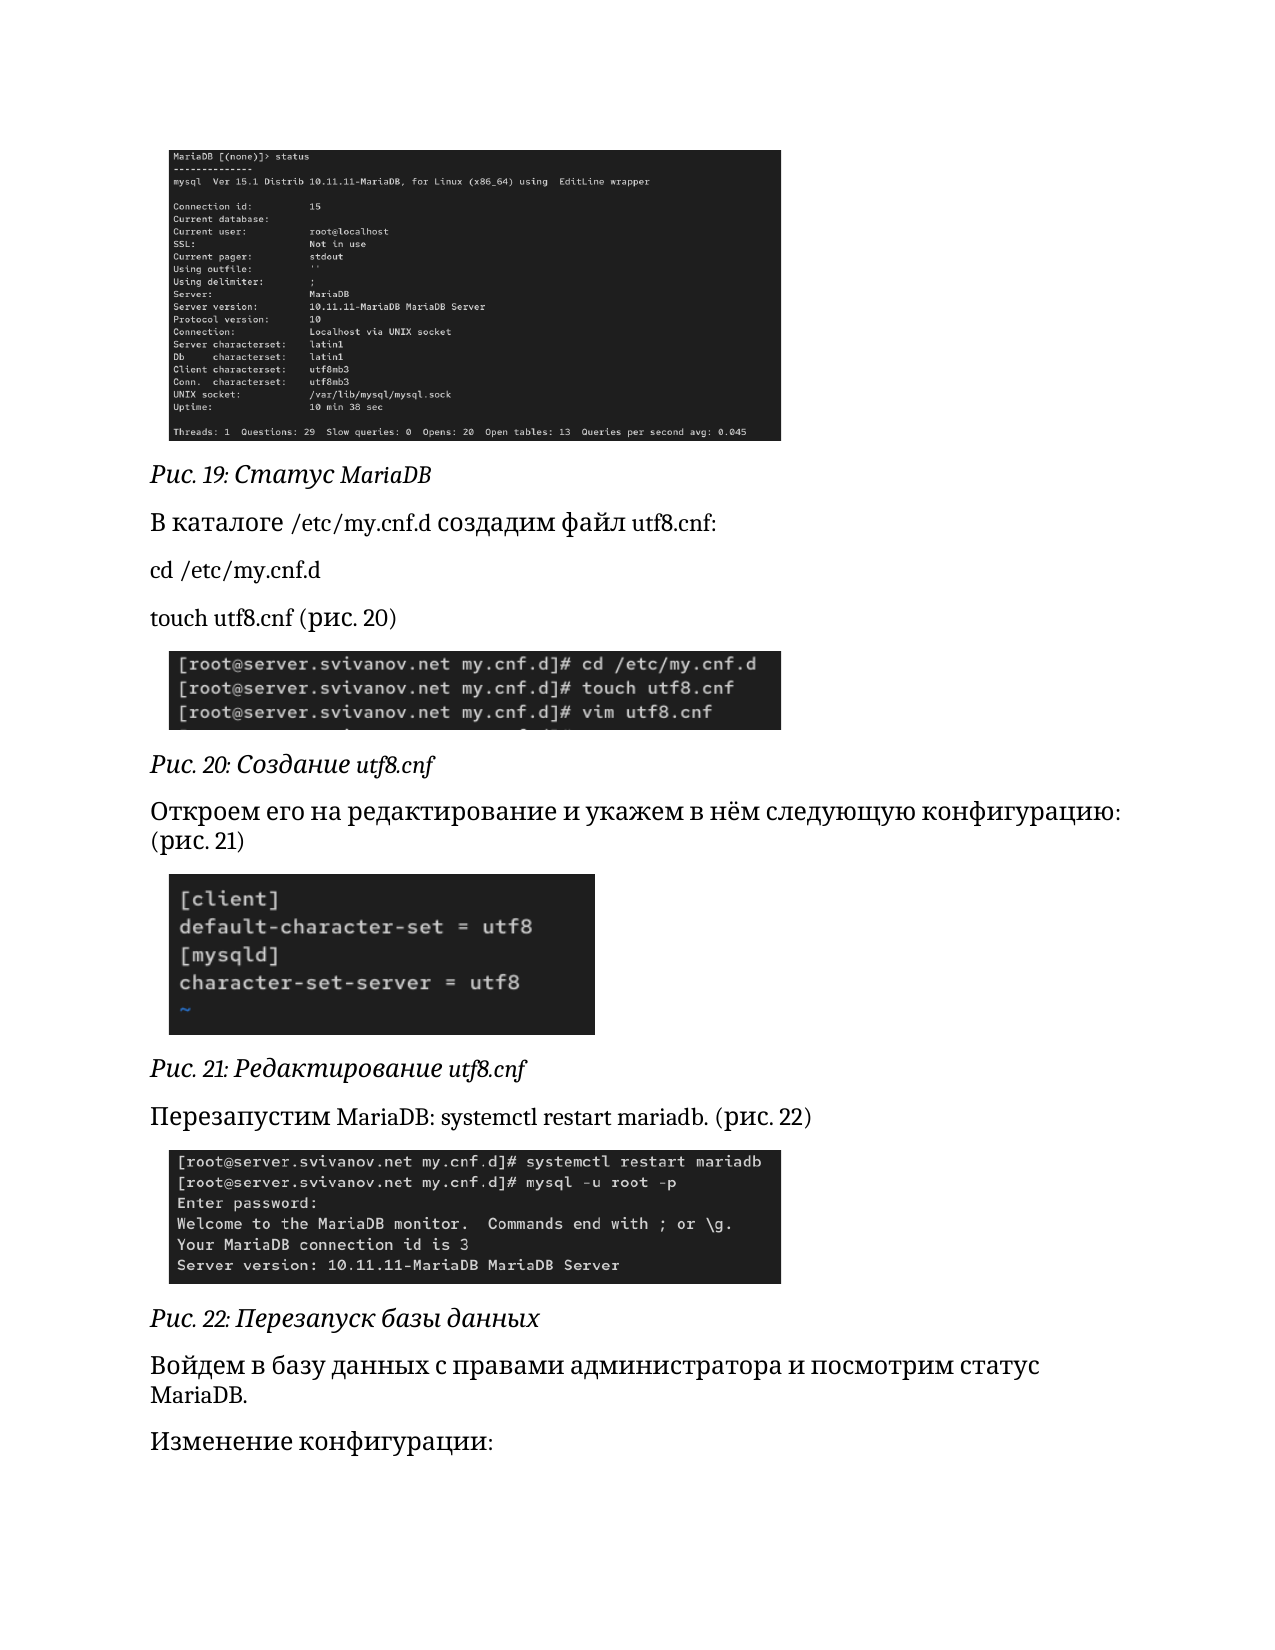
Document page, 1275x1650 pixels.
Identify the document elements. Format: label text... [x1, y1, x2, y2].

text Перезапустим MariaDB: systemctl restart mariadb. (рис. 22) [150, 1103, 1125, 1131]
text touch utf8.cnf (рис. 20) [150, 604, 1125, 632]
picture [168, 651, 782, 730]
text В каталоге /etc/my.cnf.d создадим файл utf8.cnf: [150, 509, 1125, 537]
text Рис. 21: Редактирование utf8.cnf [150, 1055, 1125, 1084]
text Откроем его на редактирование и укажем в нём следующую конфигурацию: (рис. 21) [150, 798, 1125, 856]
picture [168, 1150, 782, 1284]
text Рис. 20: Создание utf8.cnf [150, 751, 1125, 779]
text cd /etc/my.cnf.d [150, 556, 1125, 585]
text Рис. 22: Перезапуск базы данных [150, 1304, 1125, 1333]
text Войдем в базу данных с правами администратора и посмотрим статус MariaDB. [150, 1352, 1125, 1409]
text Рис. 19: Статус MariaDB [150, 461, 1125, 490]
text Изменение конфигурации: [150, 1428, 1125, 1457]
picture [168, 874, 595, 1035]
picture [168, 150, 782, 441]
